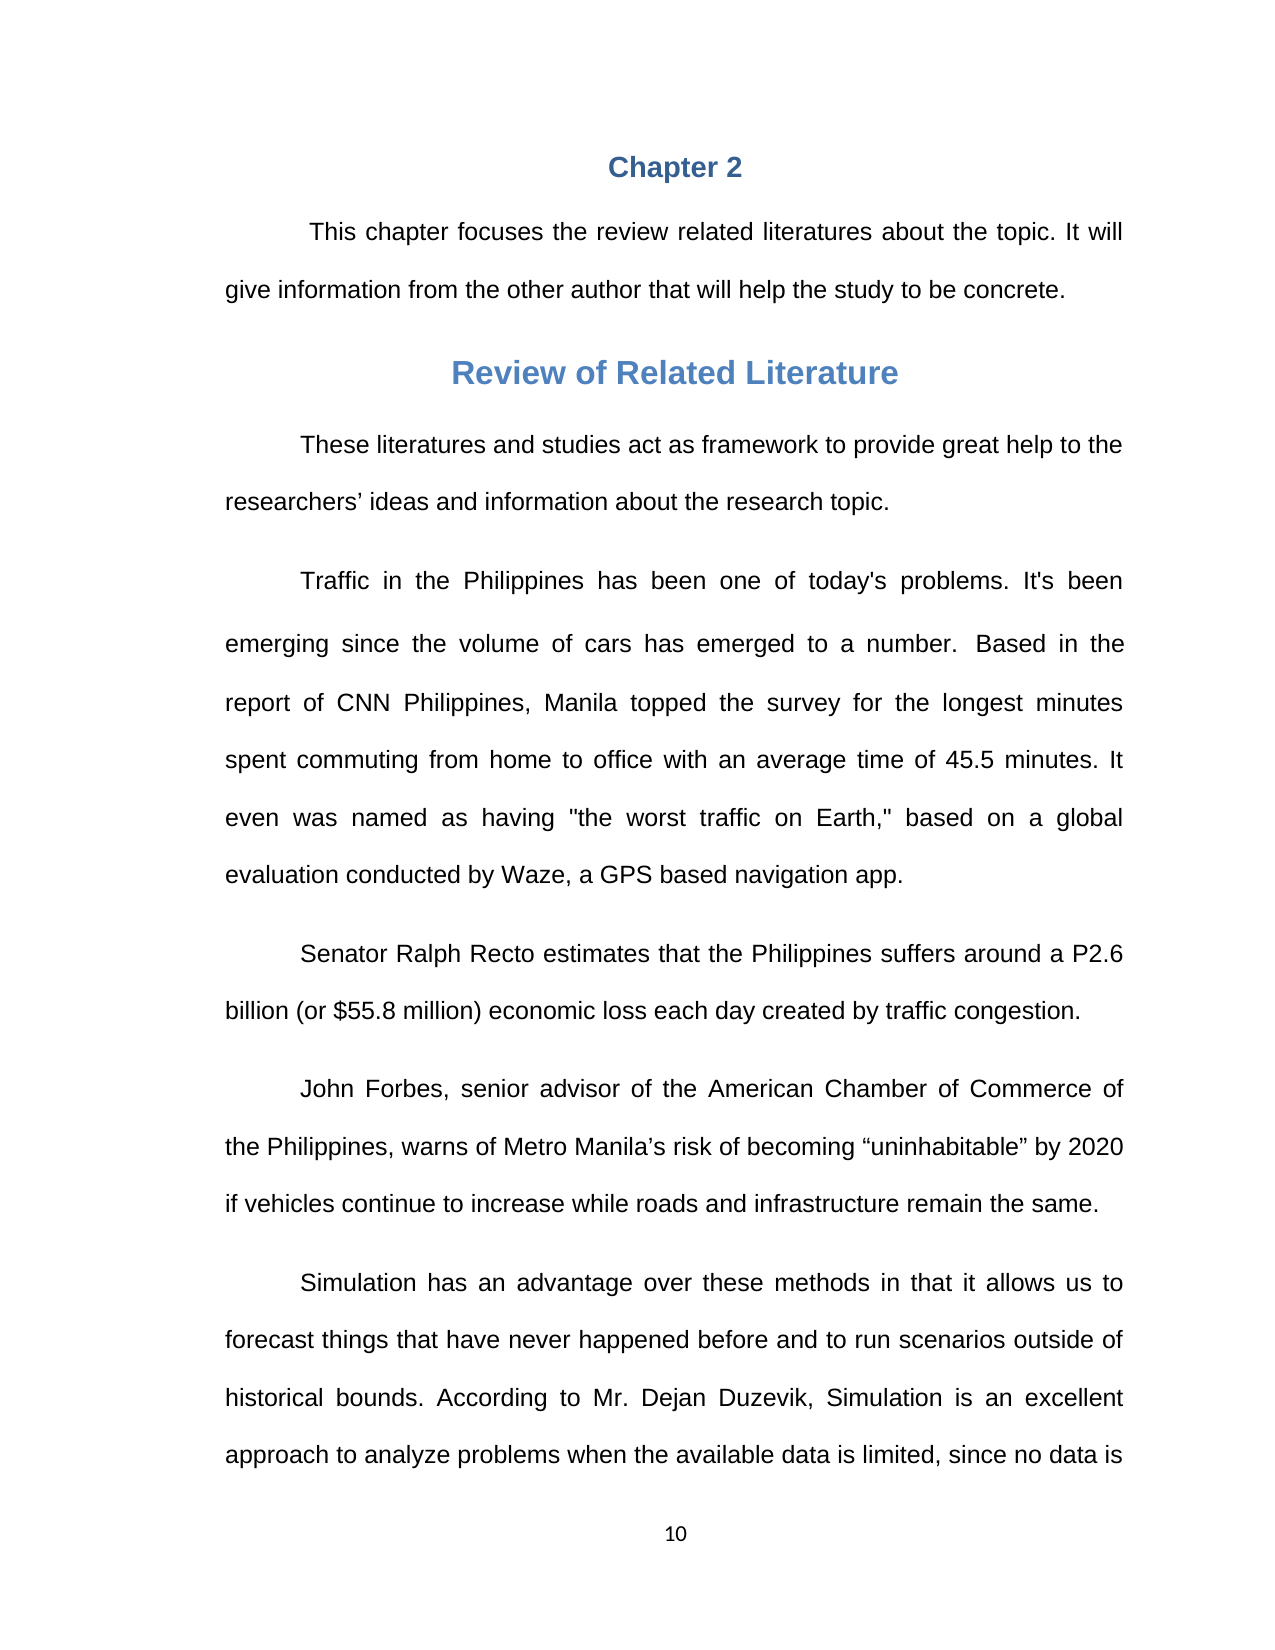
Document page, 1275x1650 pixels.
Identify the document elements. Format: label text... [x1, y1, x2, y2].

text John Forbes, senior advisor of the American Chamber of Commerce of the Philippines, warns of Metro Manila’s risk of becoming “uninhabitable” by 2020 if vehicles continue to increase while roads and infrastructure remain the same. [225, 1074, 1125, 1132]
subtitle Review of Related Literature [225, 353, 1125, 391]
text Traffic in the Philippines has been one of today's problems. It's been emerging since the volume of cars has emerged to a number. Based in the report of CNN Philippines, Manila topped the survey for the longest minutes spent commuting from home to office with an average time of 45.5 minutes. It even was named as having "the worst traffic on Earth," based on a global evaluation conducted by Waze, a GPS based navigation app. [225, 566, 1125, 889]
subtitle Chapter 2 [225, 150, 1125, 183]
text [225, 1268, 1125, 1469]
text This chapter focuses the review related literatures about the topic. It will give information from the other author that will help the study to be concrete. [225, 217, 1125, 303]
text John Forbes, senior advisor of the American Chamber of Commerce of the Philippines, warns of Metro Manila’s risk of becoming “uninhabitable” by 2020 if vehicles continue to increase while roads and infrastructure remain the same. [225, 1161, 1125, 1218]
text Senator Ralph Recto estimates that the Philippines suffers around a P2.6 billion (or $55.8 million) economic loss each day created by traffic congestion. [225, 939, 1125, 1025]
text These literatures and studies act as framework to provide great help to the researchers’ ideas and information about the research topic. [225, 430, 1125, 516]
